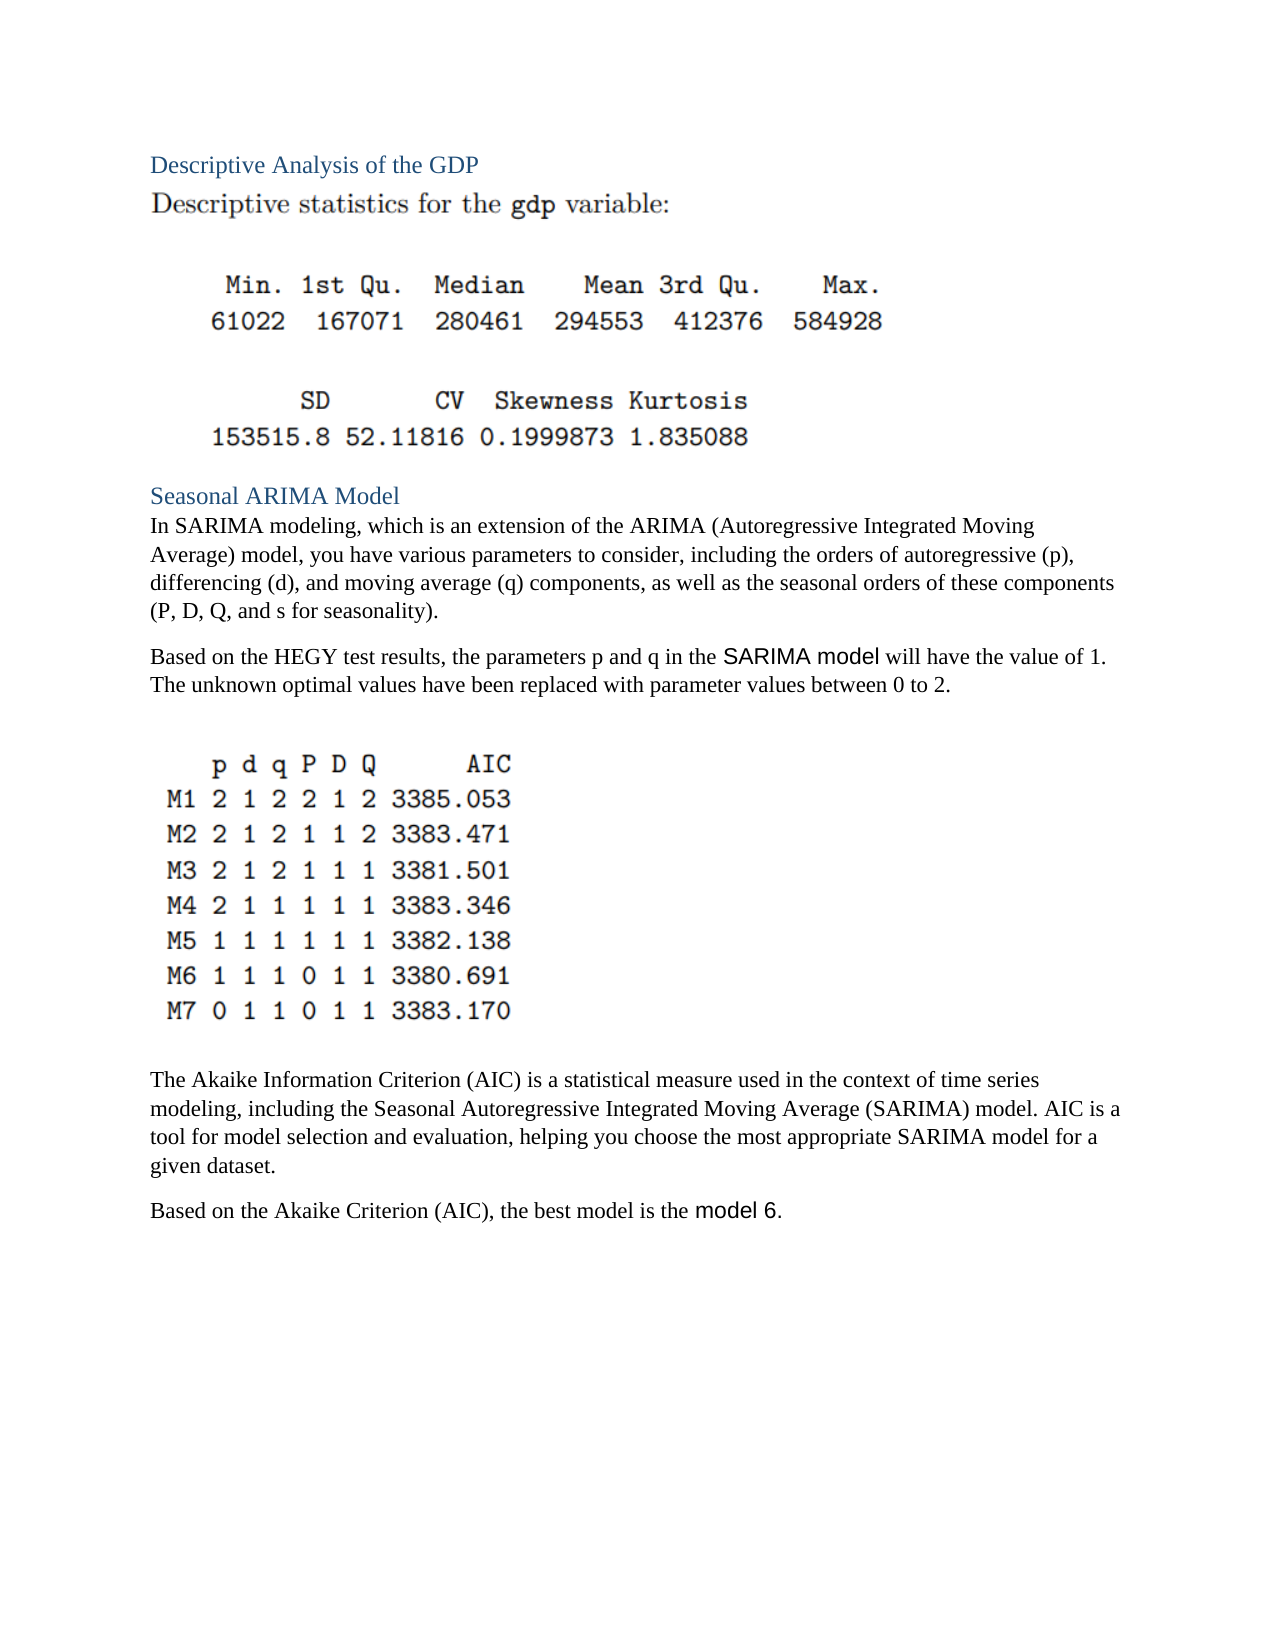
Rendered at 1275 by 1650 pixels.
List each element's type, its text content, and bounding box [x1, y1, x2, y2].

picture [150, 716, 548, 1048]
picture [150, 181, 919, 463]
text The Akaike Information Criterion (AIC) is a statistical measure used in the context of time series modeling, including the Seasonal Autoregressive Integrated Moving Average (SARIMA) model. AIC is a tool for model selection and evaluation, helping you choose the most appropriate SARIMA model for a given dataset. [150, 1066, 1125, 1178]
text Based on the HEGY test results, the parameters p and q in the SARIMA model will have the value of 1. The unknown optimal values have been replaced with parameter values between 0 to 2. [150, 643, 1125, 697]
subtitle Descriptive Analysis of the GDP [150, 150, 1125, 179]
text In SARIMA modeling, which is an extension of the ARIMA (Autoregressive Integrated Moving Average) model, you have various parameters to consider, including the orders of autoregressive (p), differencing (d), and moving average (q) components, as well as the seasonal orders of these components (P, D, Q, and s for seasonality). [150, 512, 1125, 624]
subtitle Seasonal ARIMA Model [150, 481, 1125, 510]
text Based on the Akaike Criterion (AIC), the best model is the model 6. [150, 1197, 1125, 1223]
